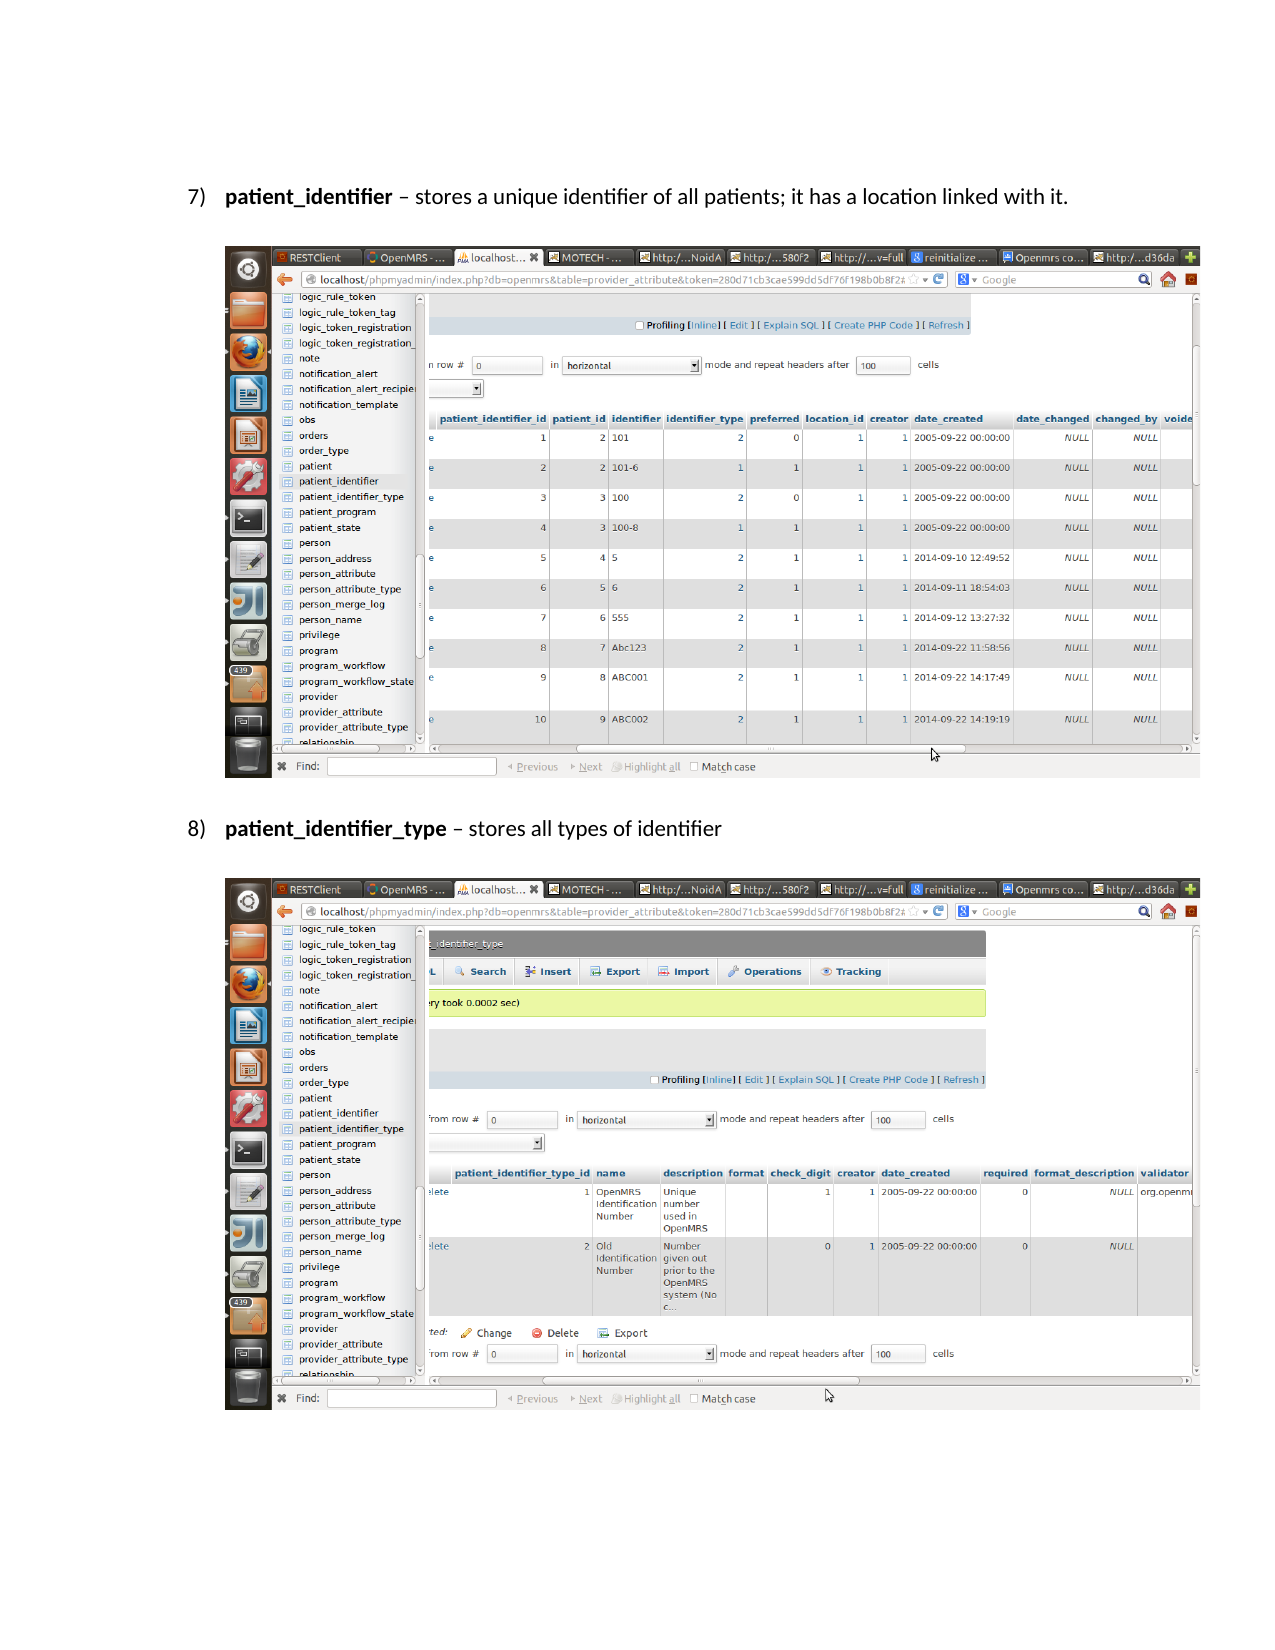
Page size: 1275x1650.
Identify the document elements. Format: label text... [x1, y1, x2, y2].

list patient_identifier – stores a unique identifier of all patients; it has a location linked with it. [187, 182, 1125, 210]
list patient_identifier_type – stores all types of identifier [187, 814, 1125, 842]
picture [225, 878, 1200, 1410]
picture [225, 246, 1200, 778]
